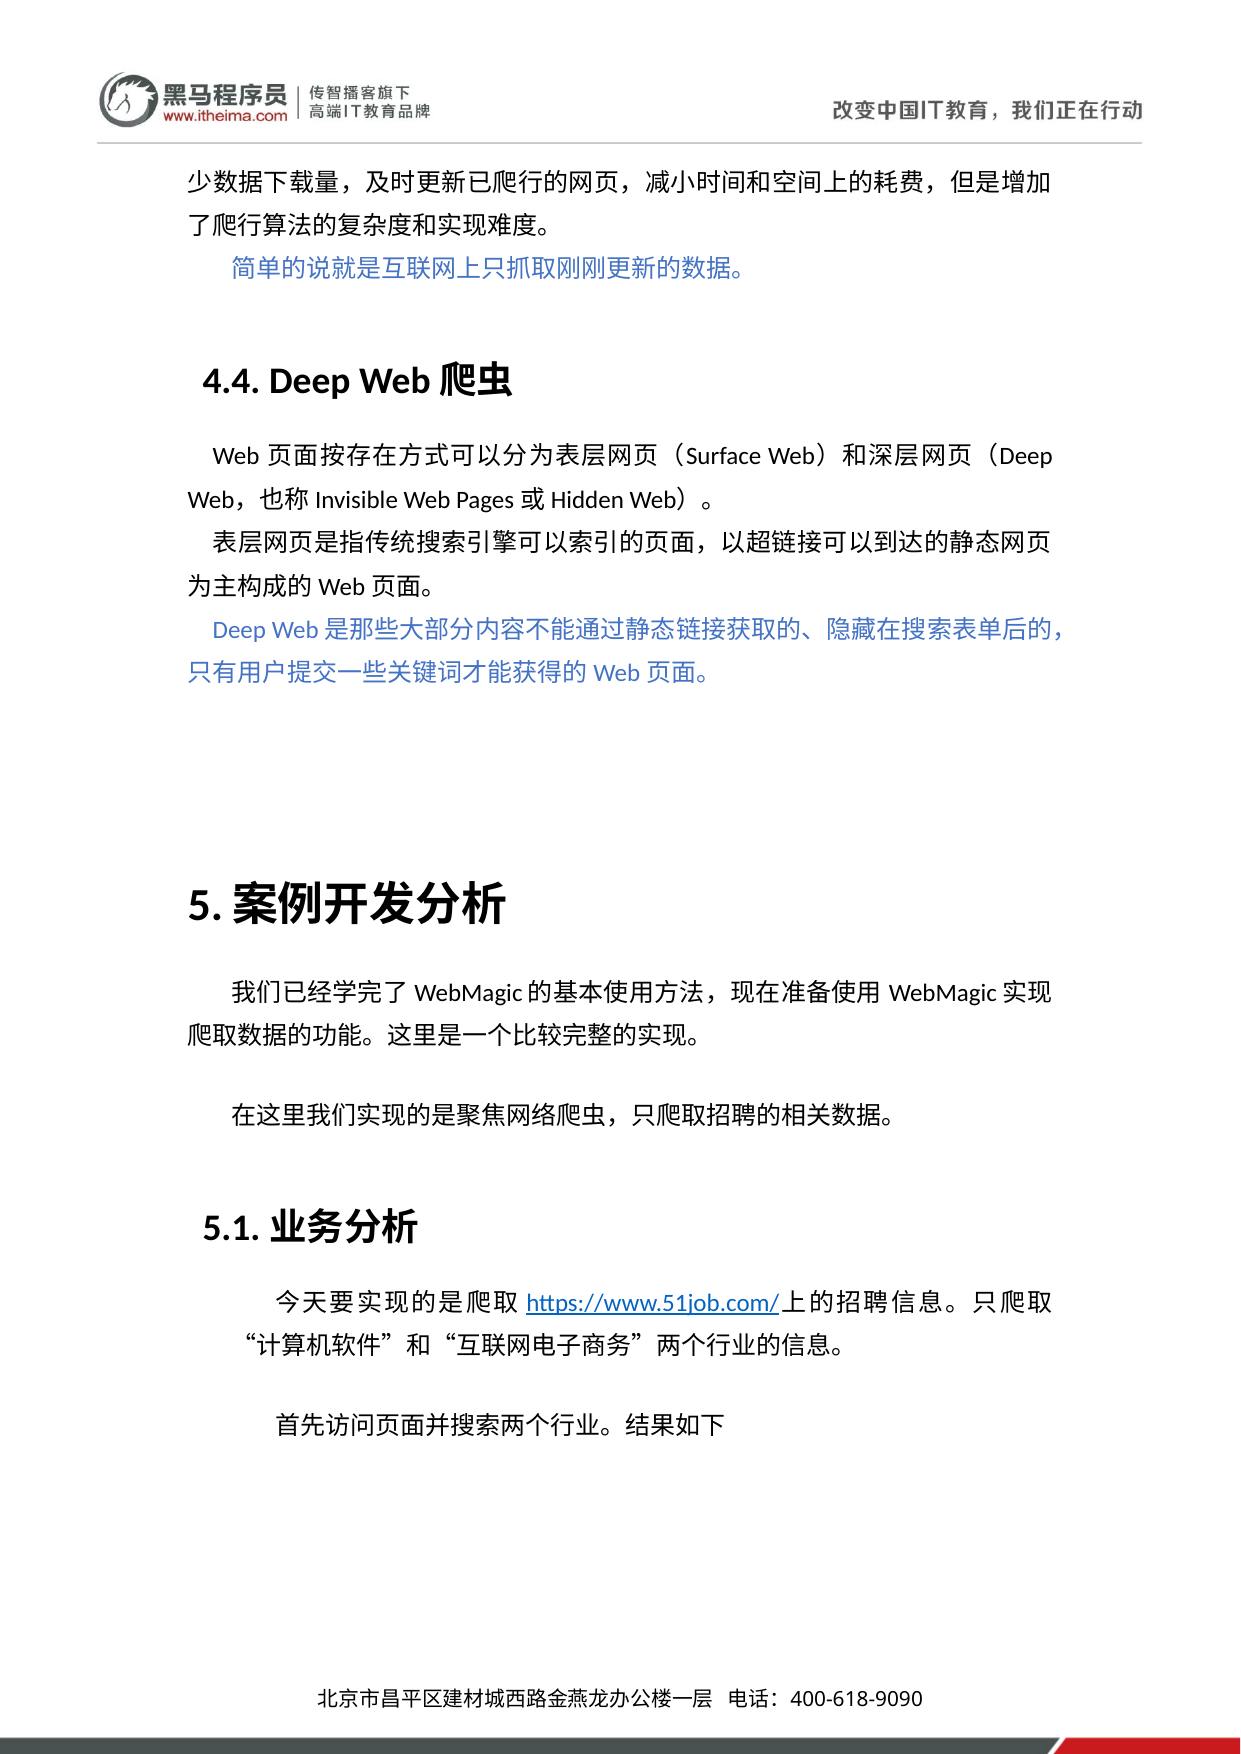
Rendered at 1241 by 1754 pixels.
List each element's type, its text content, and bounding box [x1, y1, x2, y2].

text 在这里我们实现的是聚焦网络爬虫，只爬取招聘的相关数据。 [187, 1096, 1053, 1132]
text 我们已经学完了WebMagic的基本使用方法，现在准备使用WebMagic实现爬取数据的功能。这里是一个比较完整的实现。 [187, 972, 1053, 1052]
picture [0, 1678, 1241, 1754]
subtitle 业务分析 [202, 1196, 1053, 1251]
subtitle Deep Web 爬虫 [202, 350, 1053, 404]
text Deep Web 是那些大部分内容不能通过静态链接获取的、隐藏在搜索表单后的，只有用户提交一些关键词才能获得的 Web 页面。 [187, 609, 1053, 689]
text 今天要实现的是爬取https://www.51job.com/上的招聘信息。只爬取“计算机软件”和“互联网电子商务”两个行业的信息。 [231, 1282, 1053, 1362]
picture [0, 1, 1241, 151]
text 和周期性爬行和刷新页面的网络爬虫相比，增量式爬虫只会在需要的时候爬行新产生或发生更新的页面 ，并不重新下载没有发生变化的页面，可有效减少数据下载量，及时更新已爬行的网页，减小时间和空间上的耗费，但是增加了爬行算法的复杂度和实现难度。 [187, 162, 1053, 242]
subtitle 案例开发分析 [187, 867, 1053, 934]
text 简单的说就是互联网上只抓取刚刚更新的数据。 [231, 249, 1053, 285]
text Web 页面按存在方式可以分为表层网页（Surface Web）和深层网页（Deep Web，也称 Invisible Web Pages 或 Hidden Web）。 [187, 436, 1053, 515]
text 表层网页是指传统搜索引擎可以索引的页面，以超链接可以到达的静态网页为主构成的 Web 页面。 [187, 522, 1053, 602]
text 首先访问页面并搜索两个行业。结果如下 [231, 1406, 1053, 1442]
